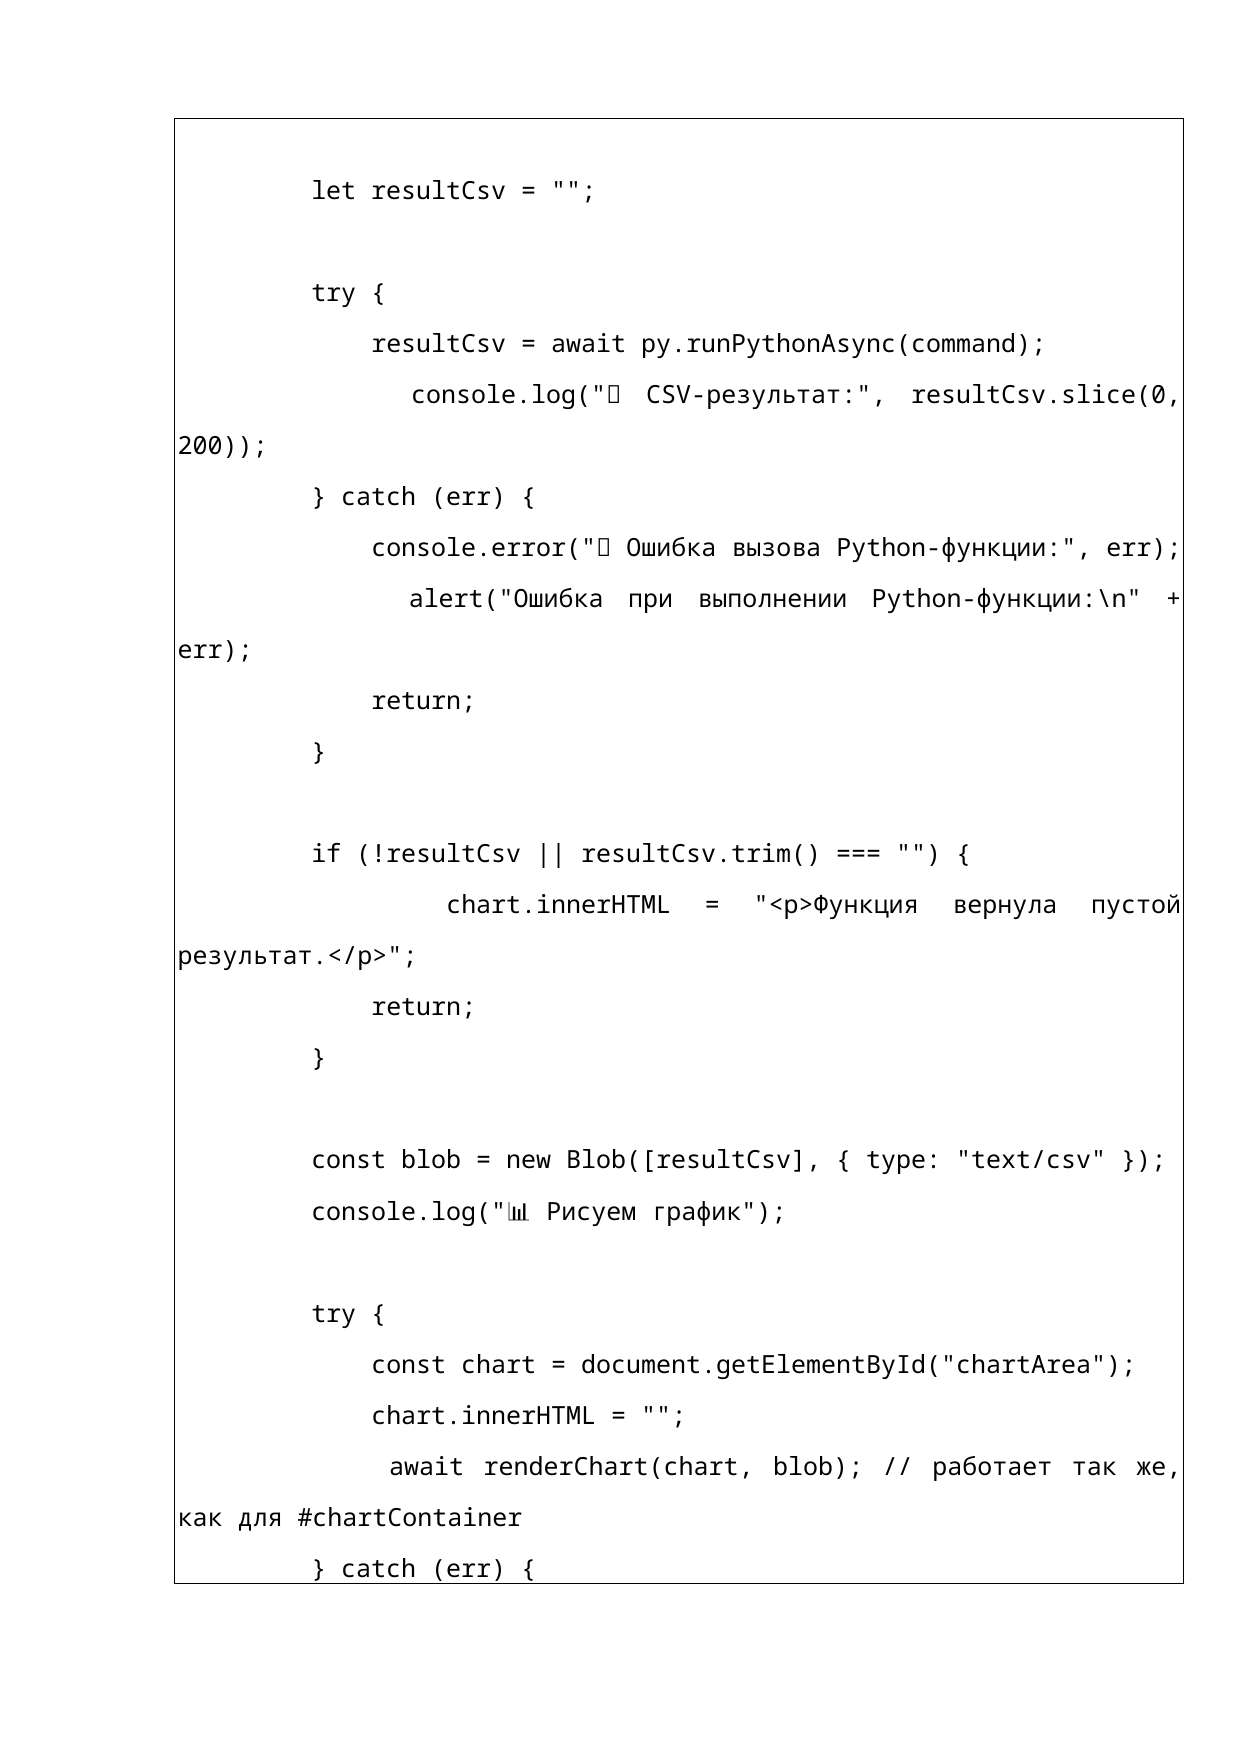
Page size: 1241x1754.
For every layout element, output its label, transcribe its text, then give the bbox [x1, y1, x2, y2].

text } catch (err) { [175, 1547, 1183, 1583]
text console.log("📊 Рисуем график"); [175, 1190, 1183, 1227]
text let resultCsv = ""; [175, 169, 1183, 206]
text alert("Ошибка при выполнении Python-функции:\n" + err); [175, 577, 1183, 666]
text resultCsv = await py.runPythonAsync(command); [175, 322, 1183, 359]
text } [175, 731, 1183, 768]
text const blob = new Blob([resultCsv], { type: "text/csv" }); [175, 1139, 1183, 1176]
text return; [175, 679, 1183, 717]
text chart.innerHTML = ""; [175, 1394, 1183, 1431]
text return; [175, 986, 1183, 1023]
text await renderChart(chart, blob); // работает так же, как для #chartContainer [175, 1445, 1183, 1533]
text } [175, 1037, 1183, 1074]
text } catch (err) { [175, 475, 1183, 513]
text console.log("✅ CSV-результат:", resultCsv.slice(0, 200)); [175, 373, 1183, 462]
text chart.innerHTML = "<p>Функция вернула пустой результат.</p>"; [175, 884, 1183, 972]
text const chart = document.getElementById("chartArea"); [175, 1343, 1183, 1380]
text try { [175, 271, 1183, 308]
text if (!resultCsv || resultCsv.trim() === "") { [175, 833, 1183, 870]
text console.error("🔥 Ошибка вызова Python-функции:", err); [175, 526, 1183, 564]
text try { [175, 1292, 1183, 1329]
